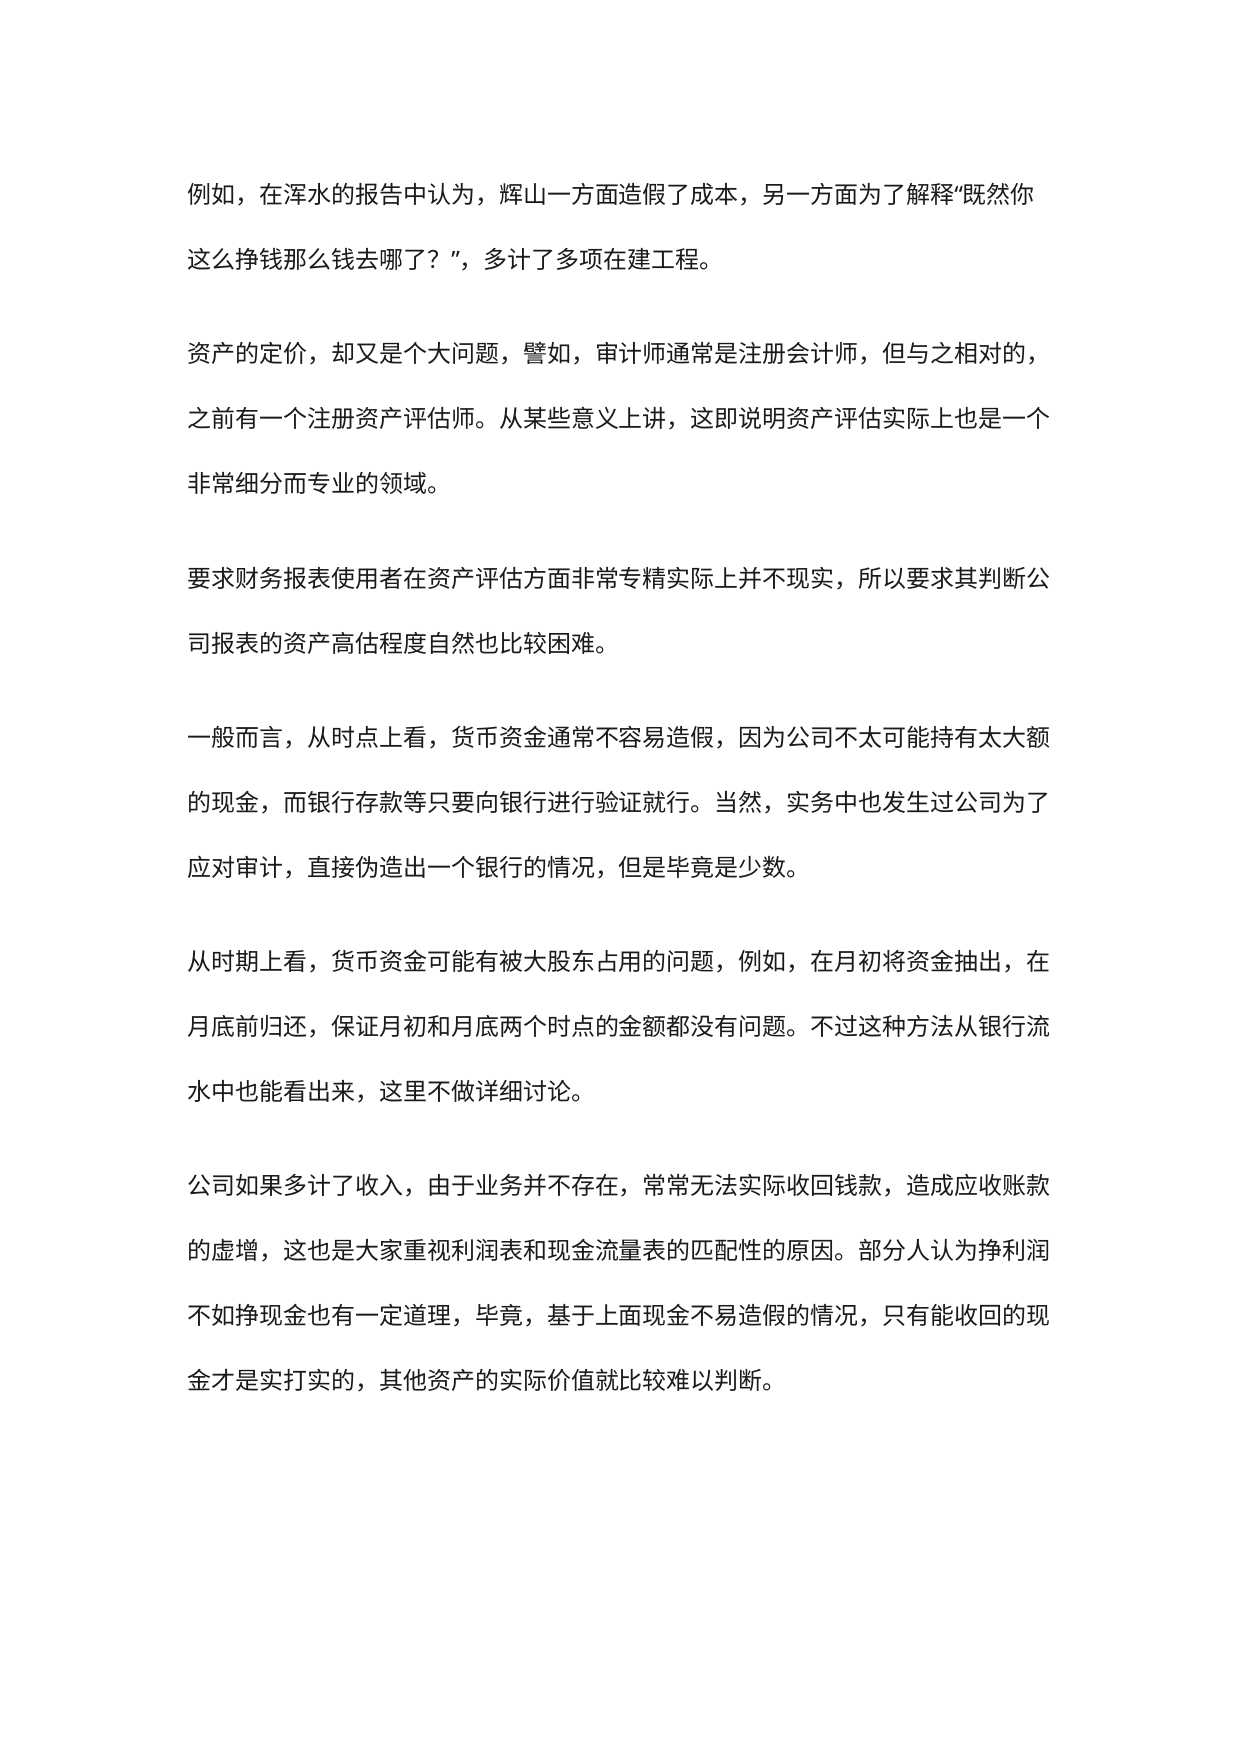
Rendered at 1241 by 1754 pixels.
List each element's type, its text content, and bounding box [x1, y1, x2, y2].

text 例如，在浑水的报告中认为，辉山一方面造假了成本，另一方面为了解释“既然你这么挣钱那么钱去哪了？”，多计了多项在建工程。 [187, 162, 1053, 292]
text 资产的定价，却又是个大问题，譬如，审计师通常是注册会计师，但与之相对的，之前有一个注册资产评估师。从某些意义上讲，这即说明资产评估实际上也是一个非常细分而专业的领域。 [187, 321, 1053, 516]
text 公司如果多计了收入，由于业务并不存在，常常无法实际收回钱款，造成应收账款的虚增，这也是大家重视利润表和现金流量表的匹配性的原因。部分人认为挣利润不如挣现金也有一定道理，毕竟，基于上面现金不易造假的情况，只有能收回的现金才是实打实的，其他资产的实际价值就比较难以判断。 [187, 1153, 1053, 1413]
text 从时期上看，货币资金可能有被大股东占用的问题，例如，在月初将资金抽出，在月底前归还，保证月初和月底两个时点的金额都没有问题。不过这种方法从银行流水中也能看出来，这里不做详细讨论。 [187, 929, 1053, 1124]
text 要求财务报表使用者在资产评估方面非常专精实际上并不现实，所以要求其判断公司报表的资产高估程度自然也比较困难。 [187, 545, 1053, 675]
text 一般而言，从时点上看，货币资金通常不容易造假，因为公司不太可能持有太大额的现金，而银行存款等只要向银行进行验证就行。当然，实务中也发生过公司为了应对审计，直接伪造出一个银行的情况，但是毕竟是少数。 [187, 704, 1053, 899]
